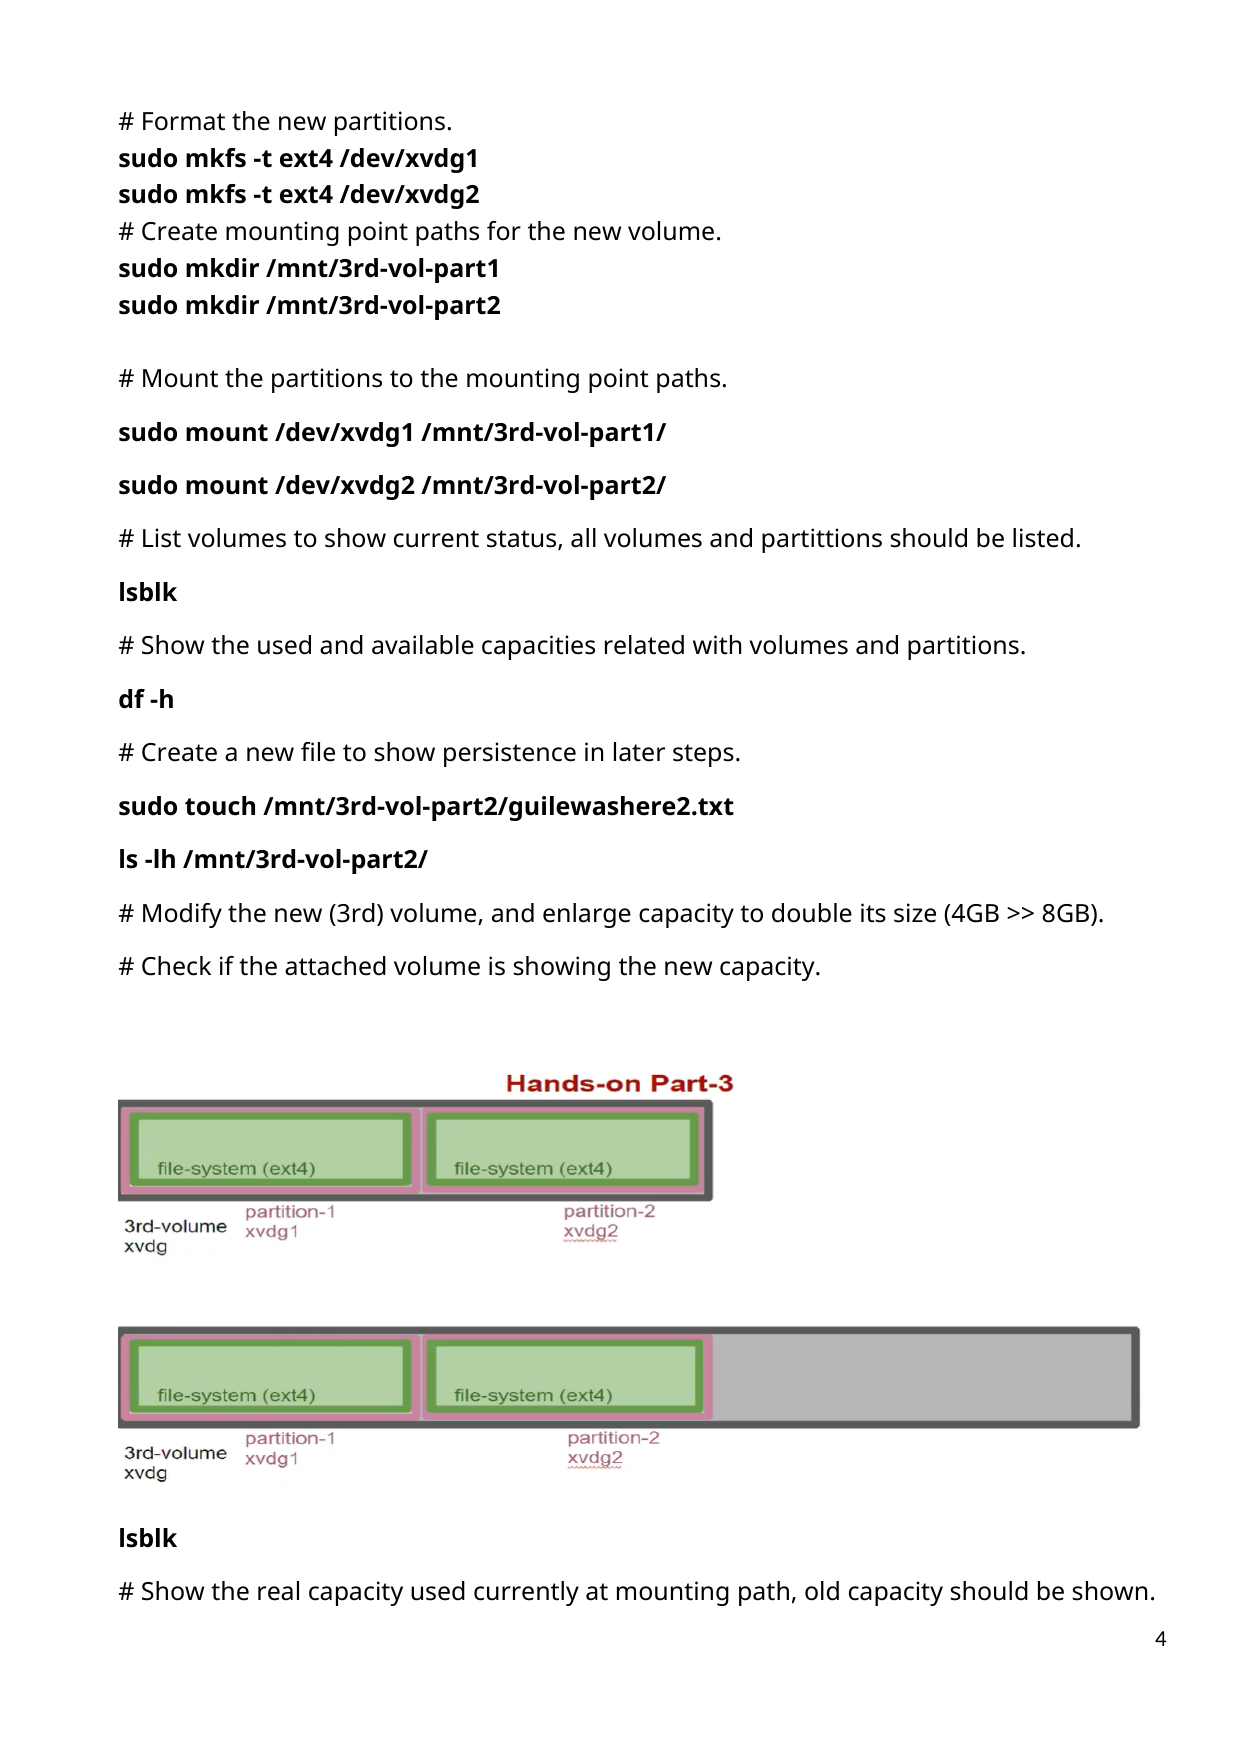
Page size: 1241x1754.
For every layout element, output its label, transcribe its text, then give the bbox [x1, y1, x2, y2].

text sudo mkfs -t ext4 /dev/xvdg1 [118, 140, 1167, 174]
picture [118, 1055, 1149, 1502]
text # Check if the attached volume is showing the new capacity. [118, 949, 1167, 983]
text # Format the new partitions. [118, 103, 1167, 137]
text sudo mount /dev/xvdg2 /mnt/3rd-vol-part2/ [118, 468, 1167, 502]
text sudo mkfs -t ext4 /dev/xvdg2 [118, 177, 1167, 211]
text # Show the used and available capacities related with volumes and partitions. [118, 628, 1167, 662]
text sudo mkdir /mnt/3rd-vol-part1 [118, 251, 1167, 284]
text lsblk [118, 574, 1167, 609]
text # Show the real capacity used currently at mounting path, old capacity should be shown. [118, 1574, 1167, 1608]
text sudo mount /dev/xvdg1 /mnt/3rd-vol-part1/ [118, 414, 1167, 448]
text sudo mkdir /mnt/3rd-vol-part2 [118, 287, 1167, 321]
text # Mount the partitions to the mounting point paths. [118, 361, 1167, 395]
text ls -lh /mnt/3rd-vol-part2/ [118, 842, 1167, 876]
text # List volumes to show current status, all volumes and partittions should be listed. [118, 521, 1167, 555]
text # Create mounting point paths for the new volume. [118, 214, 1167, 248]
text lsblk [118, 1520, 1167, 1554]
text df -h [118, 681, 1167, 716]
text sudo touch /mnt/3rd-vol-part2/guilewashere2.txt [118, 788, 1167, 822]
text # Modify the new (3rd) volume, and enlarge capacity to double its size (4GB >> 8GB). [118, 895, 1167, 929]
text # Create a new file to show persistence in later steps. [118, 735, 1167, 769]
